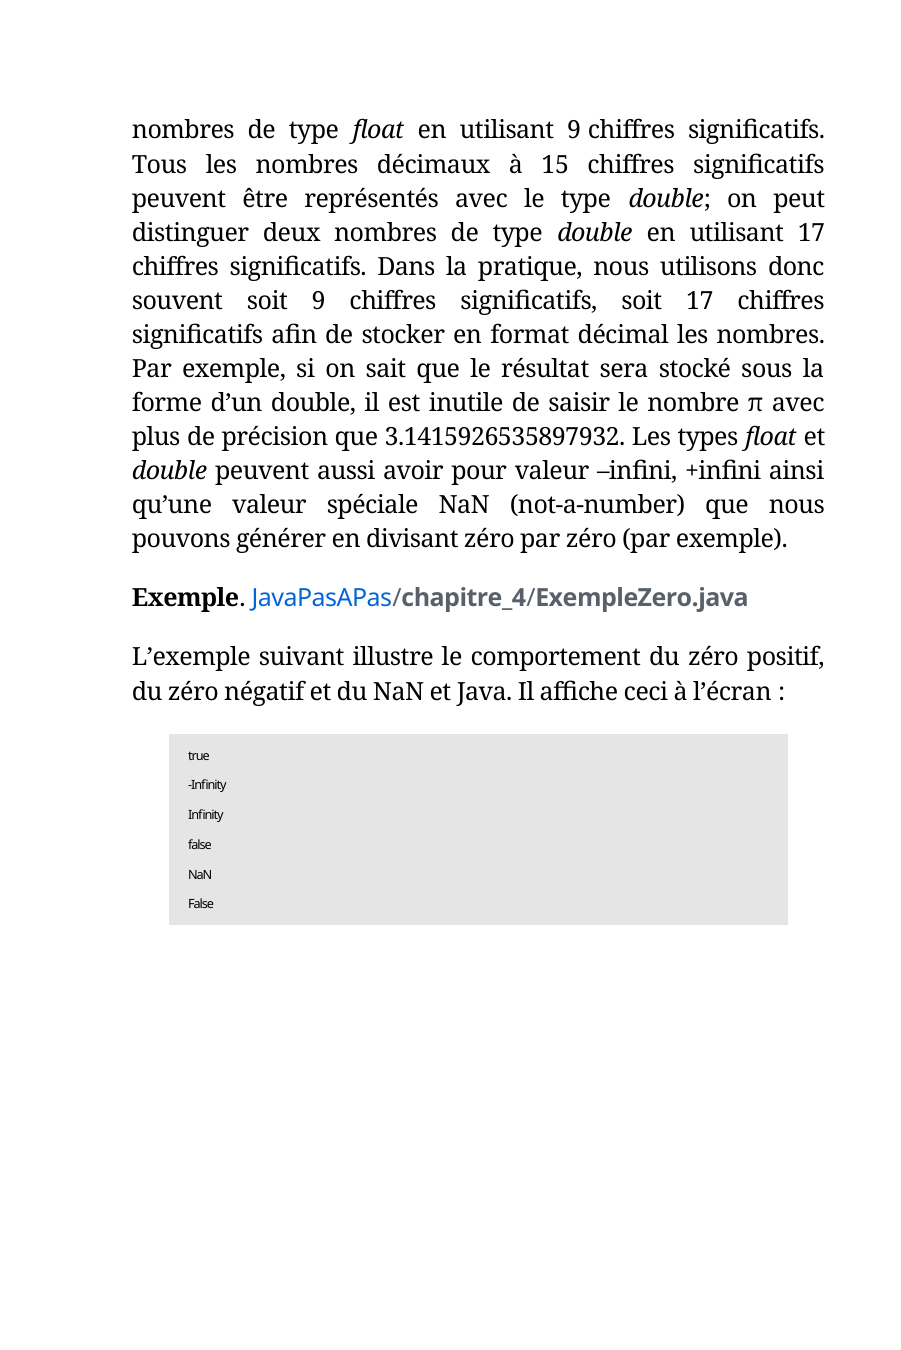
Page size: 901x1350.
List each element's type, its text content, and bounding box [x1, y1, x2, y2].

text False [169, 881, 788, 925]
text true [169, 734, 788, 762]
text false [169, 822, 788, 851]
text -Infinity [169, 762, 788, 792]
text Exemple. JavaPasAPas/chapitre_4/ExempleZero.java [132, 580, 825, 614]
text Infinity [169, 792, 788, 822]
text L’exemple suivant illustre le comportement du zéro positif, du zéro négatif et du NaN et Java. Il affiche ceci à l’écran : [132, 639, 825, 707]
text NaN [169, 851, 788, 881]
